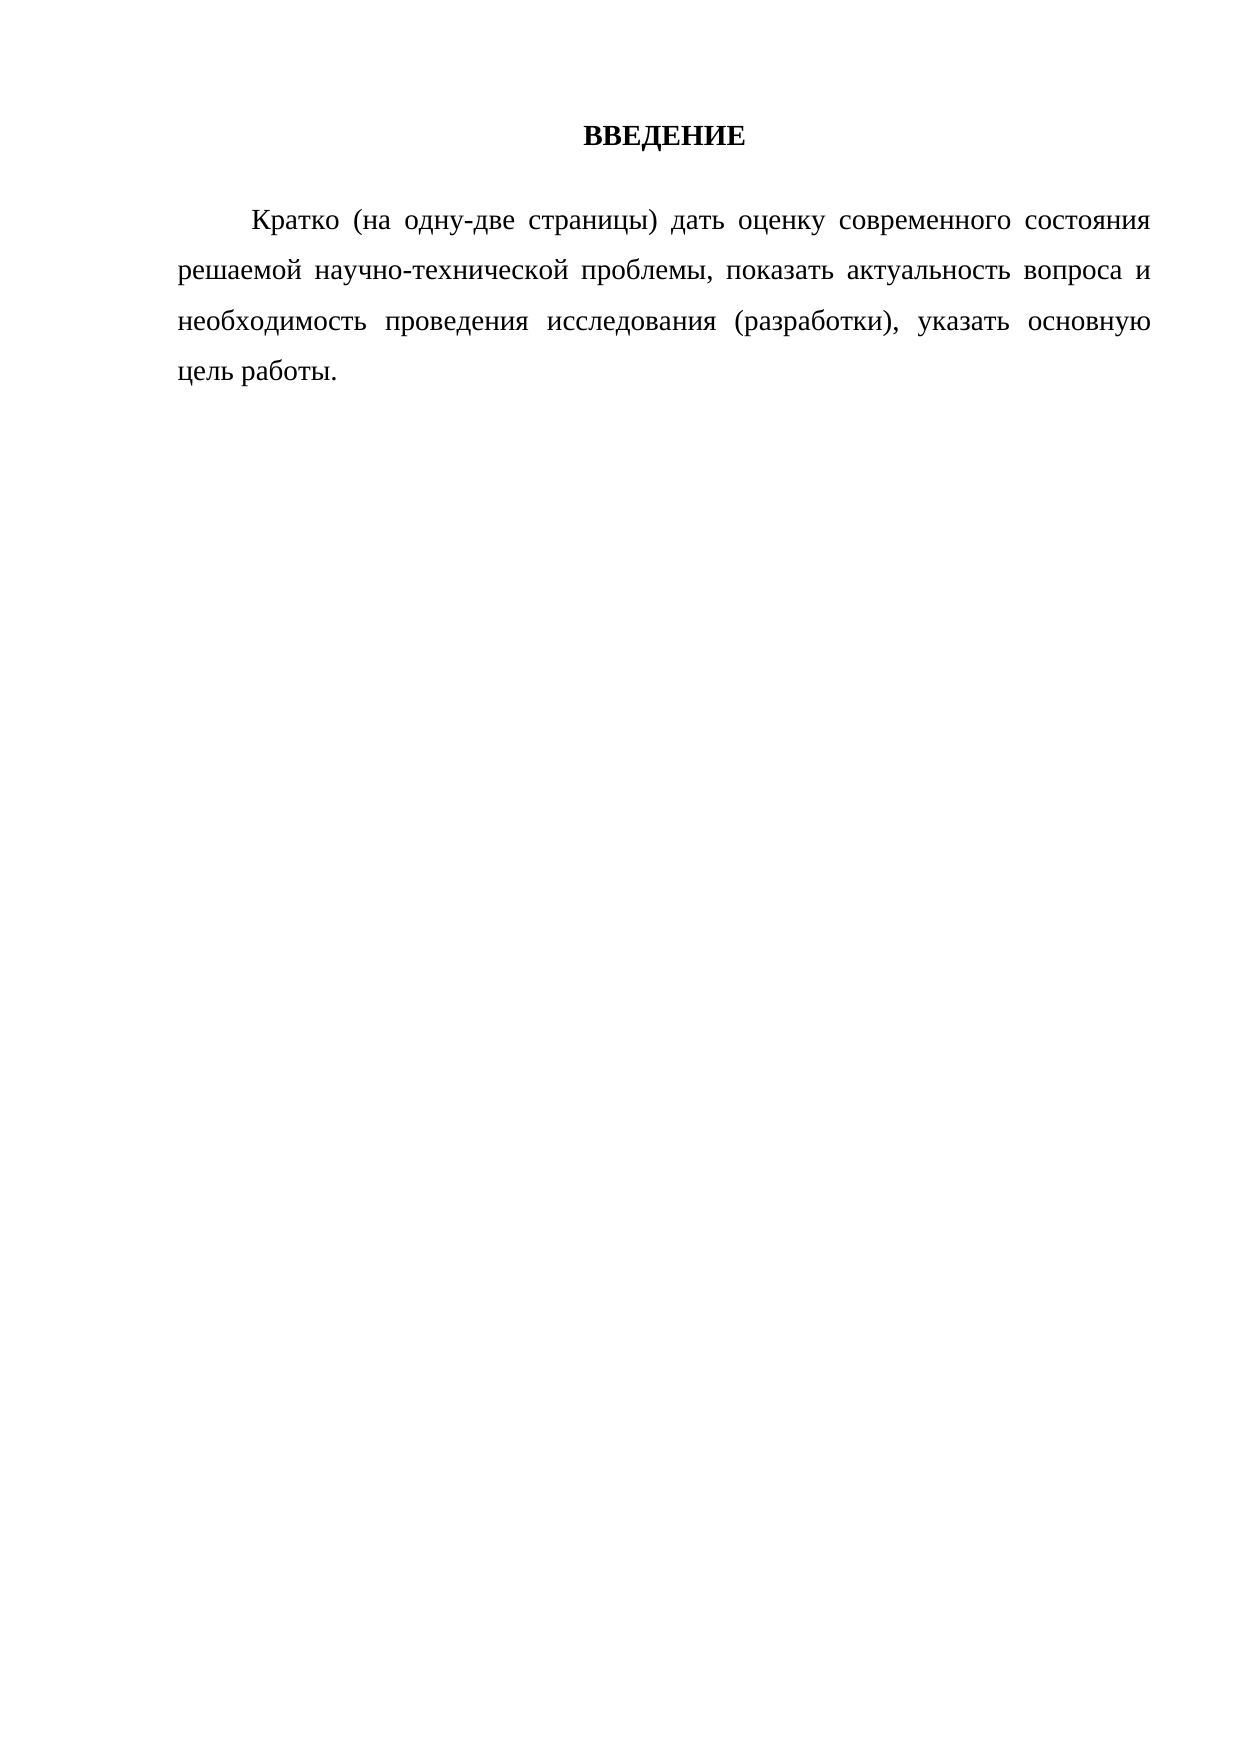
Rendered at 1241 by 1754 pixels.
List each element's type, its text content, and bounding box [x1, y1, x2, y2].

text введение [177, 118, 1152, 152]
text Кратко (на одну-две страницы) дать оценку современного состояния решаемой научно-технической проблемы, показать актуальность вопроса и необходимость проведения исследования (разработки), указать основную цель работы. [177, 202, 1152, 386]
